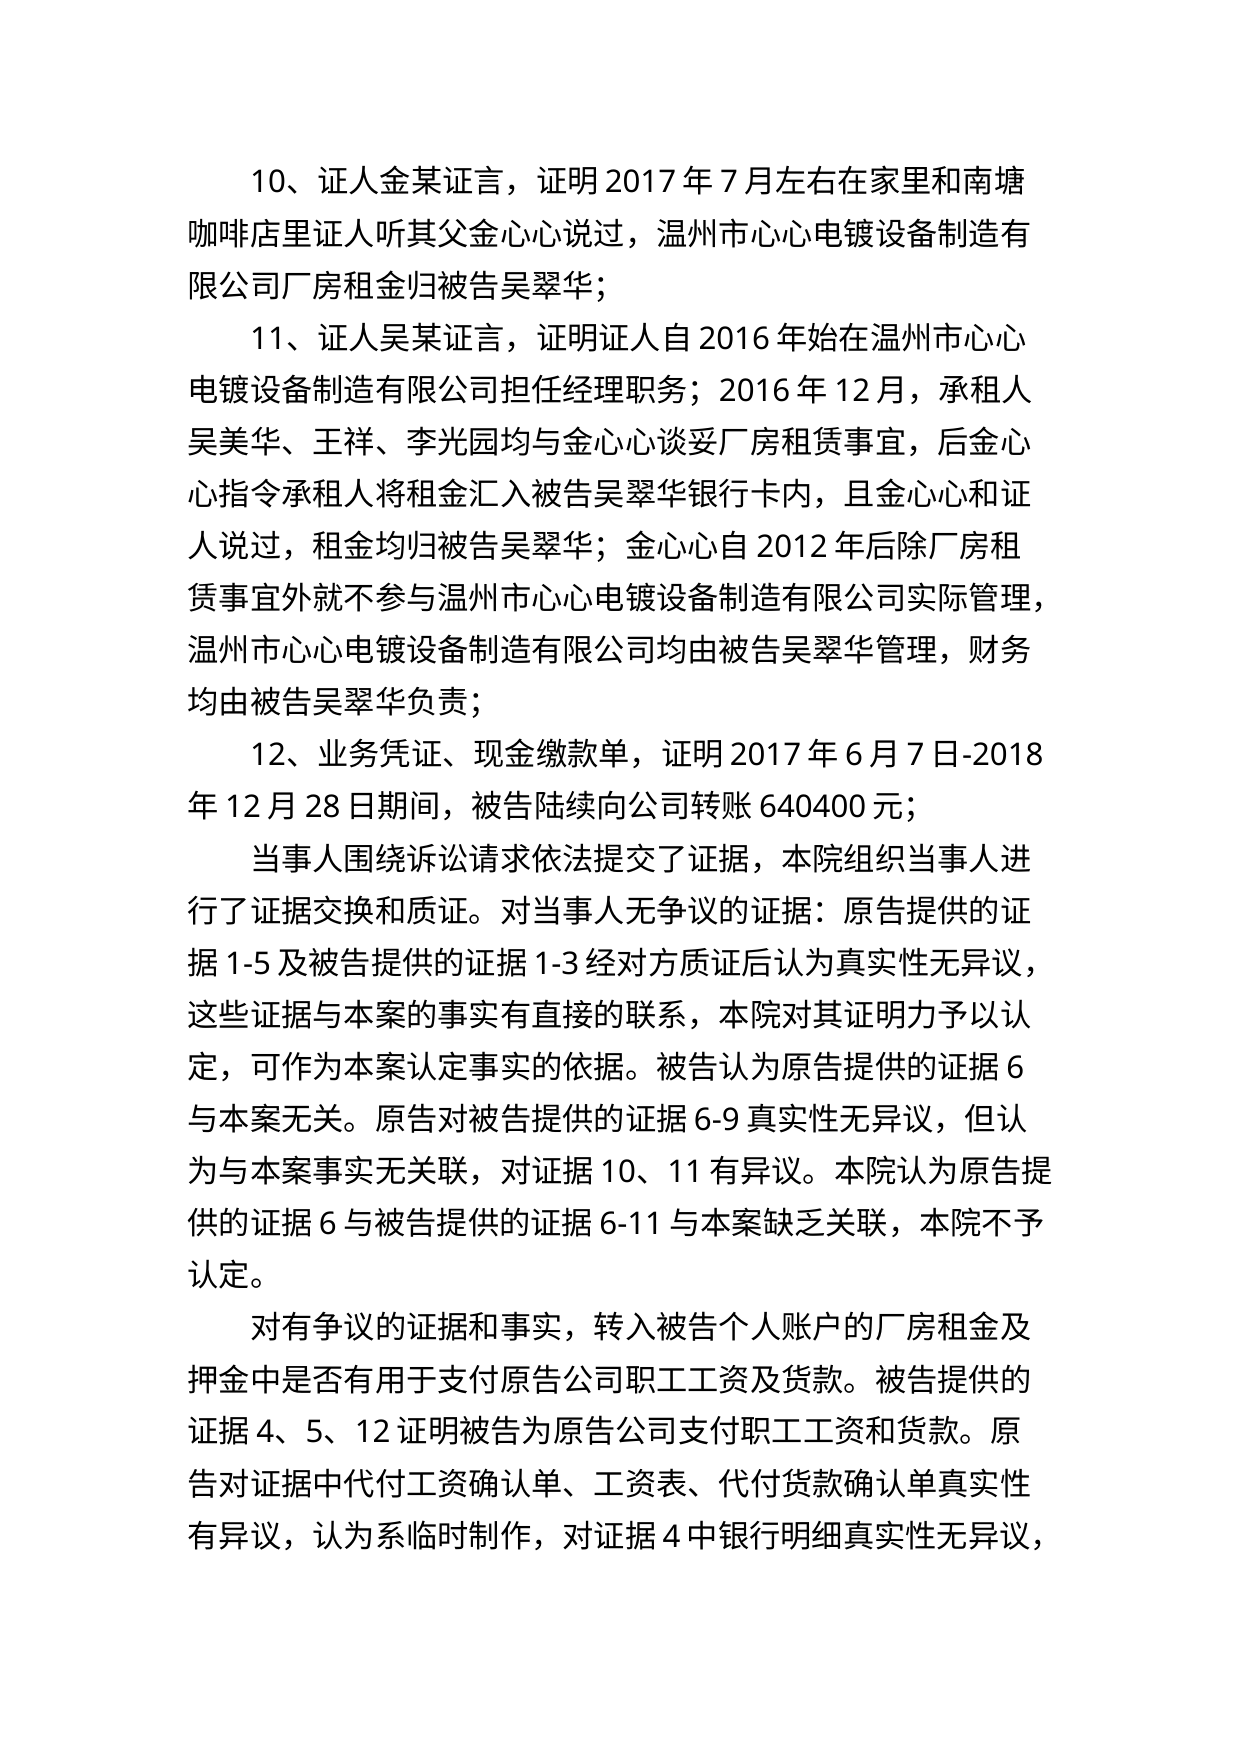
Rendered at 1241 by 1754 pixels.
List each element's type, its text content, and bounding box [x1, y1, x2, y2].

text 当事人围绕诉讼请求依法提交了证据，本院组织当事人进行了证据交换和质证。对当事人无争议的证据：原告提供的证据1-5及被告提供的证据1-3经对方质证后认为真实性无异议，这些证据与本案的事实有直接的联系，本院对其证明力予以认定，可作为本案认定事实的依据。被告认为原告提供的证据6与本案无关。原告对被告提供的证据6-9真实性无异议，但认为与本案事实无关联，对证据10、11有异议。本院认为原告提供的证据6与被告提供的证据6-11与本案缺乏关联，本院不予认定。 [187, 827, 1053, 1296]
text 11、证人吴某证言，证明证人自2016年始在温州市心心电镀设备制造有限公司担任经理职务；2016年12月，承租人吴美华、王祥、李光园均与金心心谈妥厂房租赁事宜，后金心心指令承租人将租金汇入被告吴翠华银行卡内，且金心心和证人说过，租金均归被告吴翠华；金心心自2012年后除厂房租赁事宜外就不参与温州市心心电镀设备制造有限公司实际管理，温州市心心电镀设备制造有限公司均由被告吴翠华管理，财务均由被告吴翠华负责； [187, 306, 1053, 723]
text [187, 1296, 1053, 1556]
text 10、证人金某证言，证明2017年7月左右在家里和南塘咖啡店里证人听其父金心心说过，温州市心心电镀设备制造有限公司厂房租金归被告吴翠华； [187, 150, 1053, 306]
text 12、业务凭证、现金缴款单，证明2017年6月7日-2018年12月28日期间，被告陆续向公司转账640400元； [187, 723, 1053, 827]
